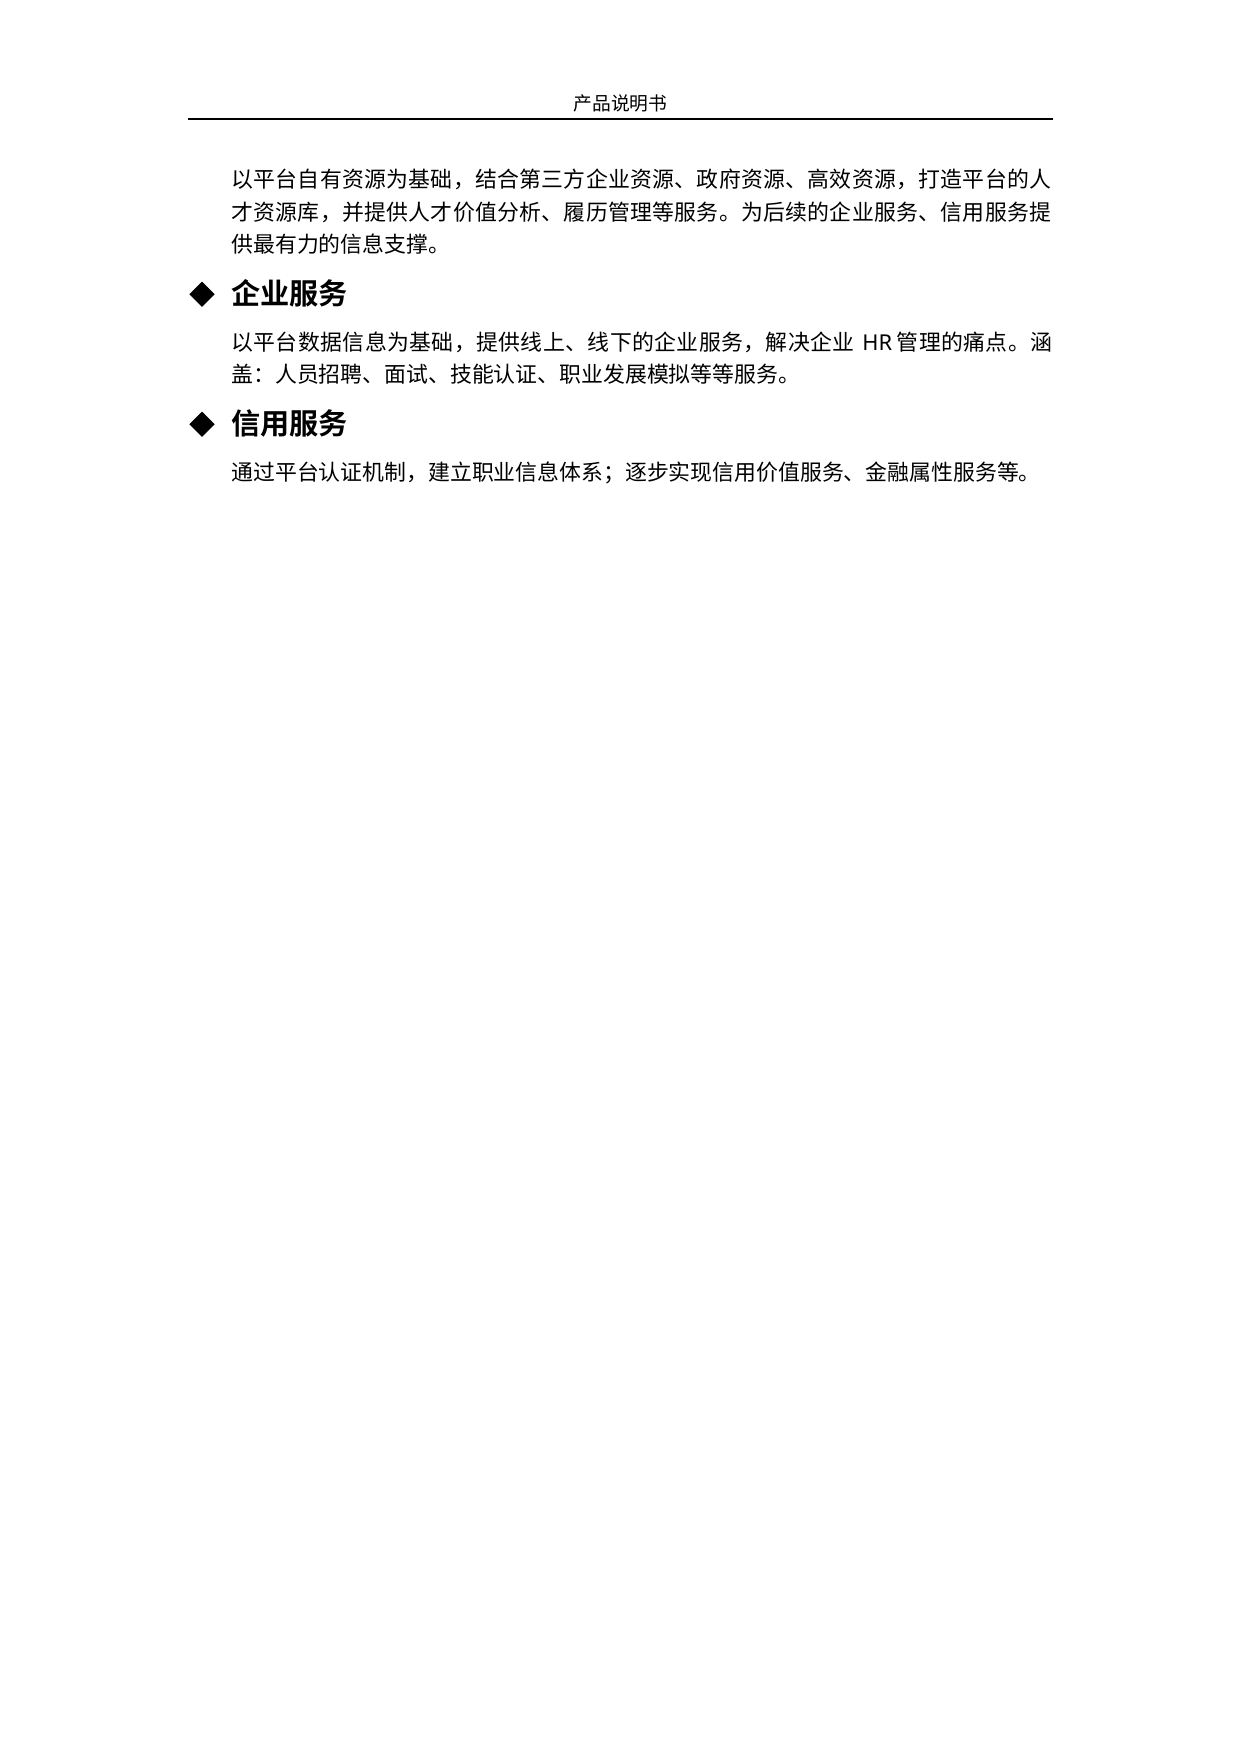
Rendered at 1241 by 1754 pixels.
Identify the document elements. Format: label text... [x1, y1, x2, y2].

list 以平台自有资源为基础，结合第三方企业资源、政府资源、高效资源，打造平台的人才资源库，并提供人才价值分析、履历管理等服务。为后续的企业服务、信用服务提供最有力的信息支撑。 [231, 162, 1053, 259]
list 企业服务 [187, 259, 1053, 324]
list 信用服务 [187, 389, 1053, 454]
list 通过平台认证机制，建立职业信息体系；逐步实现信用价值服务、金融属性服务等。 [231, 454, 1053, 487]
list 以平台数据信息为基础，提供线上、线下的企业服务，解决企业HR管理的痛点。涵盖：人员招聘、面试、技能认证、职业发展模拟等等服务。 [231, 324, 1053, 389]
